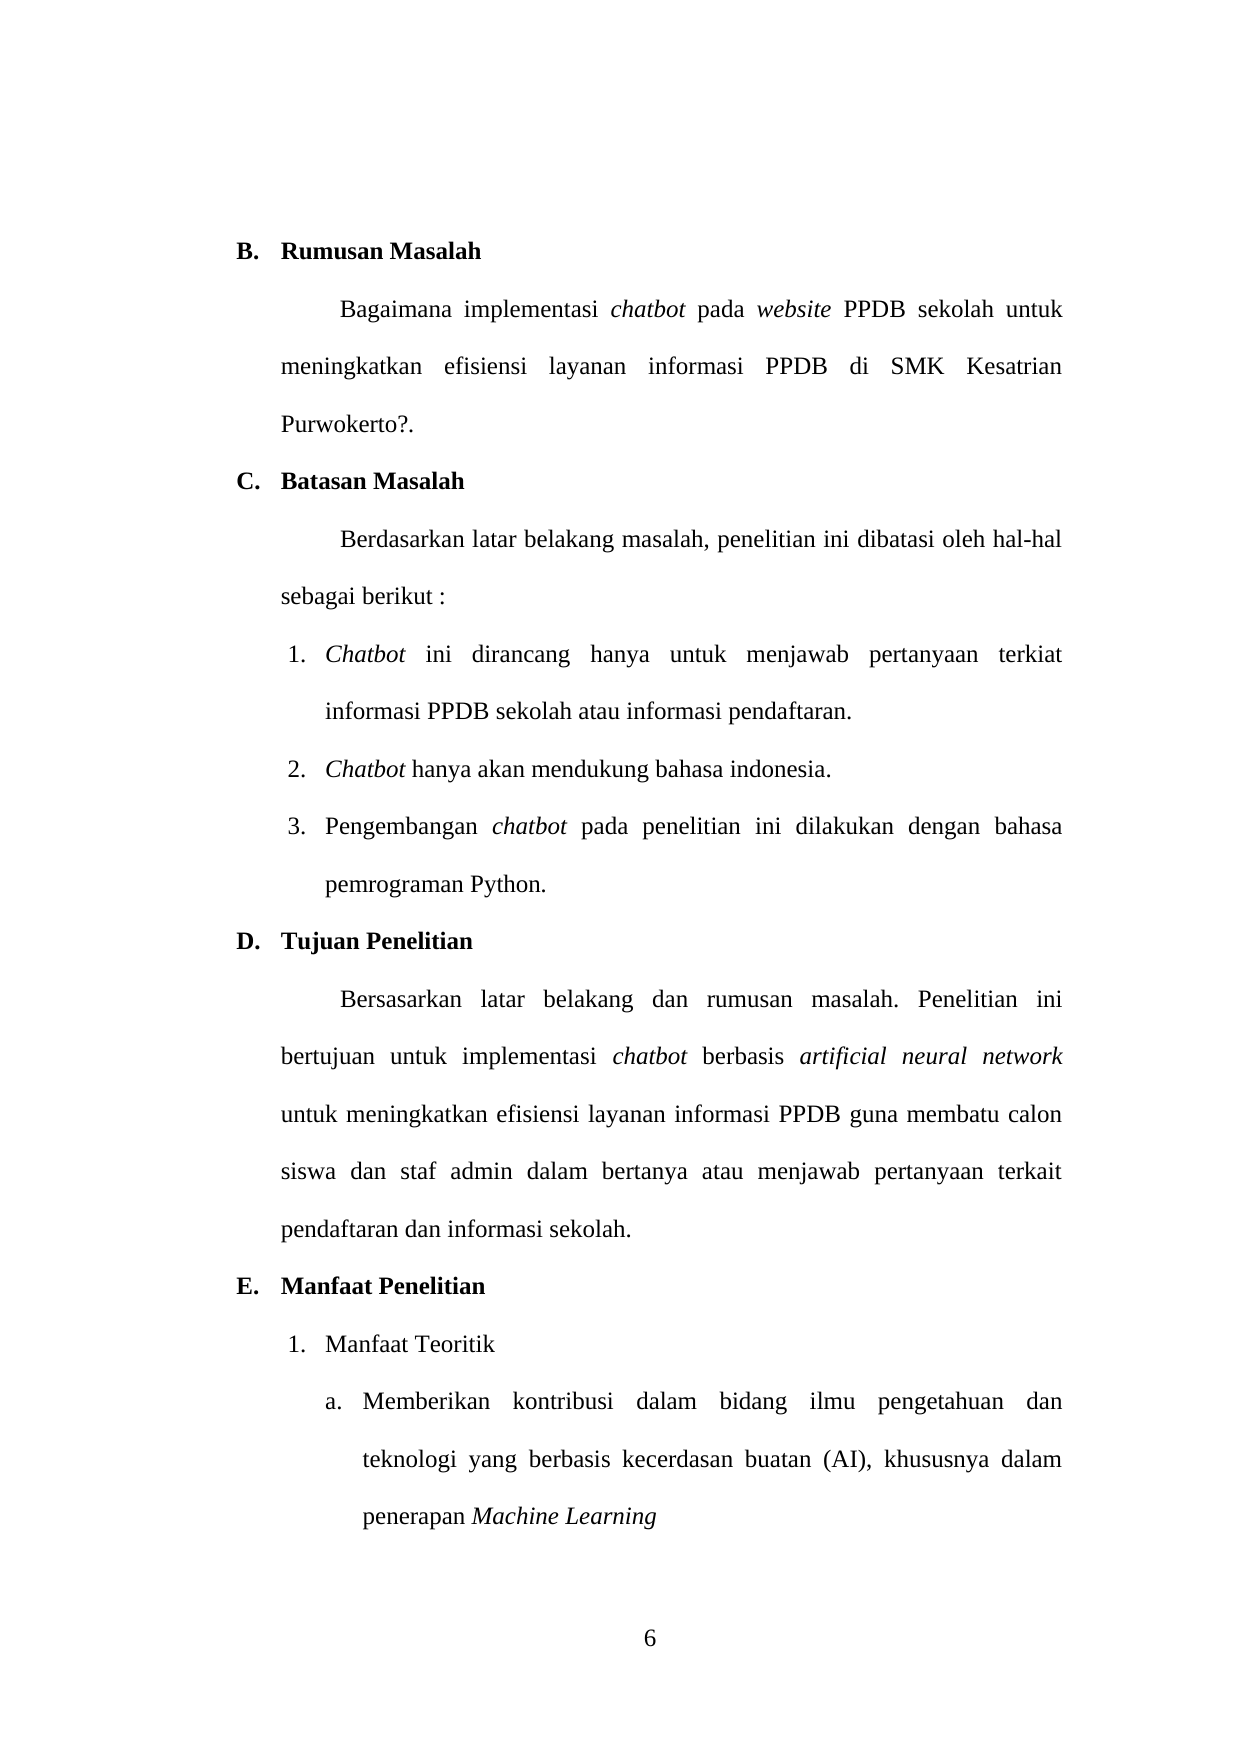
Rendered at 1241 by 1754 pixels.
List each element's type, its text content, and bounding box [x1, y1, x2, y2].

text Berdasarkan latar belakang masalah, penelitian ini dibatasi oleh hal-hal sebagai berikut : [281, 524, 1063, 610]
list Chatbot hanya akan mendukung bahasa indonesia. [287, 754, 1063, 782]
list Memberikan kontribusi dalam bidang ilmu pengetahuan dan teknologi yang berbasis kecerdasan buatan (AI), khususnya dalam penerapan Machine Learning [325, 1386, 1063, 1530]
subtitle Batasan Masalah [236, 466, 1063, 495]
subtitle Rumusan Masalah [236, 236, 1063, 265]
text Bagaimana implementasi chatbot pada website PPDB sekolah untuk meningkatkan efisiensi layanan informasi PPDB di SMK Kesatrian Purwokerto?. [281, 294, 1063, 437]
list Manfaat Teoritik [287, 1329, 1063, 1357]
list Chatbot ini dirancang hanya untuk menjawab pertanyaan terkiat informasi PPDB sekolah atau informasi pendaftaran. [287, 639, 1063, 725]
list Pengembangan chatbot pada penelitian ini dilakukan dengan bahasa pemrograman Python. [287, 811, 1063, 897]
subtitle Tujuan Penelitian [236, 926, 1063, 955]
text Bersasarkan latar belakang dan rumusan masalah. Penelitian ini bertujuan untuk implementasi chatbot berbasis artificial neural network untuk meningkatkan efisiensi layanan informasi PPDB guna membatu calon siswa dan staf admin dalam bertanya atau menjawab pertanyaan terkait pendaftaran dan informasi sekolah. [281, 984, 1063, 1242]
subtitle Manfaat Penelitian [236, 1271, 1063, 1300]
